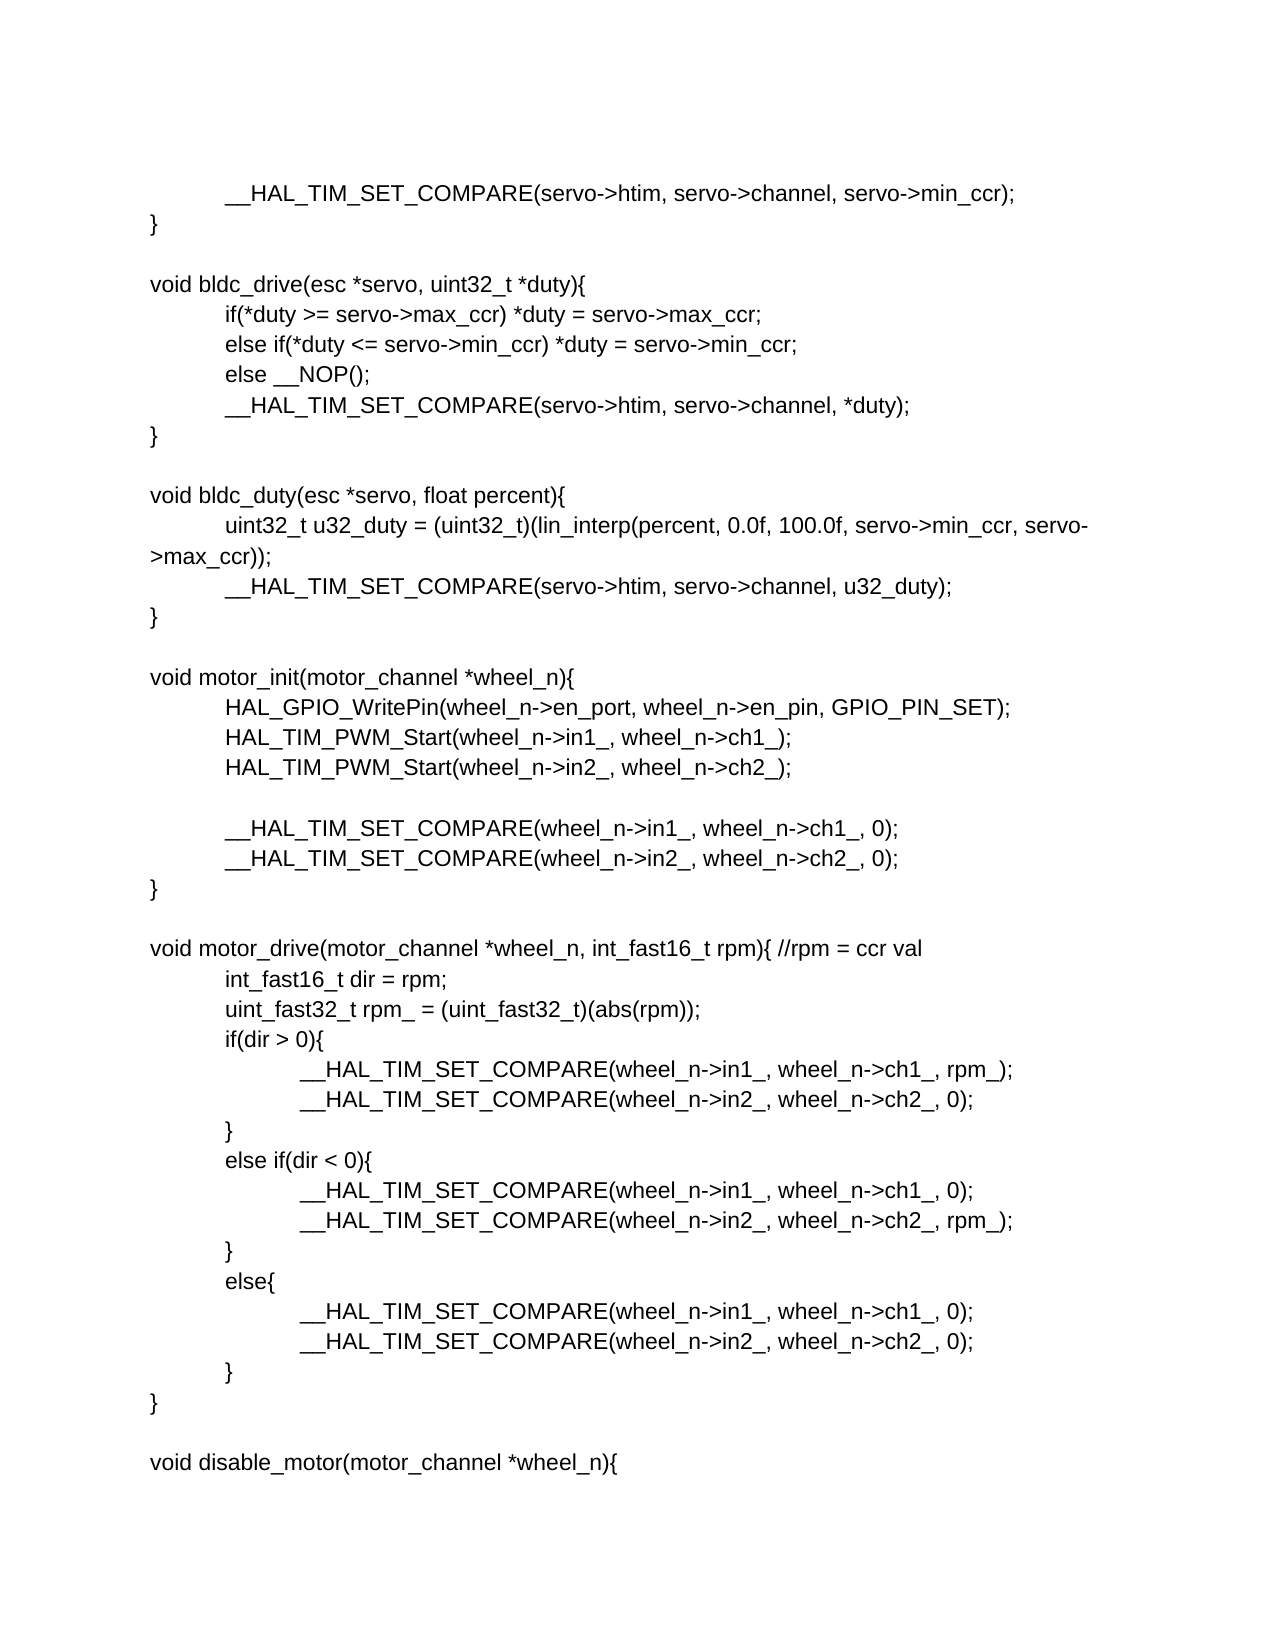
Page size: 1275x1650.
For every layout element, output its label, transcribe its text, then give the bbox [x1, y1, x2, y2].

text __HAL_TIM_SET_COMPARE(wheel_n->in1_, wheel_n->ch1_, rpm_); [150, 1056, 1125, 1083]
text } [150, 210, 1125, 237]
text __HAL_TIM_SET_COMPARE(servo->htim, servo->channel, u32_duty); [150, 573, 1125, 599]
text } [150, 1237, 1125, 1264]
text void disable_motor(motor_channel *wheel_n){ [150, 1449, 1125, 1475]
text if(dir > 0){ [150, 1026, 1125, 1052]
text __HAL_TIM_SET_COMPARE(wheel_n->in2_, wheel_n->ch2_, 0); [150, 845, 1125, 871]
text __HAL_TIM_SET_COMPARE(wheel_n->in1_, wheel_n->ch1_, 0); [150, 1298, 1125, 1324]
text } [150, 875, 1125, 901]
text else if(dir < 0){ [150, 1147, 1125, 1173]
text if(*duty >= servo->max_ccr) *duty = servo->max_ccr; [150, 301, 1125, 327]
text void bldc_drive(esc *servo, uint32_t *duty){ [150, 271, 1125, 297]
text __HAL_TIM_SET_COMPARE(wheel_n->in2_, wheel_n->ch2_, rpm_); [150, 1207, 1125, 1234]
text __HAL_TIM_SET_COMPARE(servo->htim, servo->channel, servo->min_ccr); [150, 180, 1125, 207]
text __HAL_TIM_SET_COMPARE(wheel_n->in2_, wheel_n->ch2_, 0); [150, 1328, 1125, 1354]
text __HAL_TIM_SET_COMPARE(wheel_n->in1_, wheel_n->ch1_, 0); [150, 1177, 1125, 1203]
text void motor_init(motor_channel *wheel_n){ [150, 663, 1125, 690]
text } [150, 1117, 1125, 1143]
text uint_fast32_t rpm_ = (uint_fast32_t)(abs(rpm)); [150, 996, 1125, 1022]
text else __NOP(); [150, 361, 1125, 388]
text else if(*duty <= servo->min_ccr) *duty = servo->min_ccr; [150, 331, 1125, 358]
text HAL_GPIO_WritePin(wheel_n->en_port, wheel_n->en_pin, GPIO_PIN_SET); [150, 694, 1125, 720]
text } [150, 603, 1125, 629]
text } [150, 1388, 1125, 1415]
text __HAL_TIM_SET_COMPARE(wheel_n->in1_, wheel_n->ch1_, 0); [150, 814, 1125, 841]
text uint32_t u32_duty = (uint32_t)(lin_interp(percent, 0.0f, 100.0f, servo->min_ccr, servo->max_ccr)); [150, 512, 1125, 569]
text HAL_TIM_PWM_Start(wheel_n->in2_, wheel_n->ch2_); [150, 754, 1125, 781]
text HAL_TIM_PWM_Start(wheel_n->in1_, wheel_n->ch1_); [150, 724, 1125, 750]
text void bldc_duty(esc *servo, float percent){ [150, 482, 1125, 509]
text int_fast16_t dir = rpm; [150, 966, 1125, 992]
text void motor_drive(motor_channel *wheel_n, int_fast16_t rpm){ //rpm = ccr val [150, 935, 1125, 962]
text } [150, 422, 1125, 448]
text __HAL_TIM_SET_COMPARE(servo->htim, servo->channel, *duty); [150, 392, 1125, 418]
text __HAL_TIM_SET_COMPARE(wheel_n->in2_, wheel_n->ch2_, 0); [150, 1086, 1125, 1113]
text } [150, 1358, 1125, 1385]
text else{ [150, 1268, 1125, 1294]
